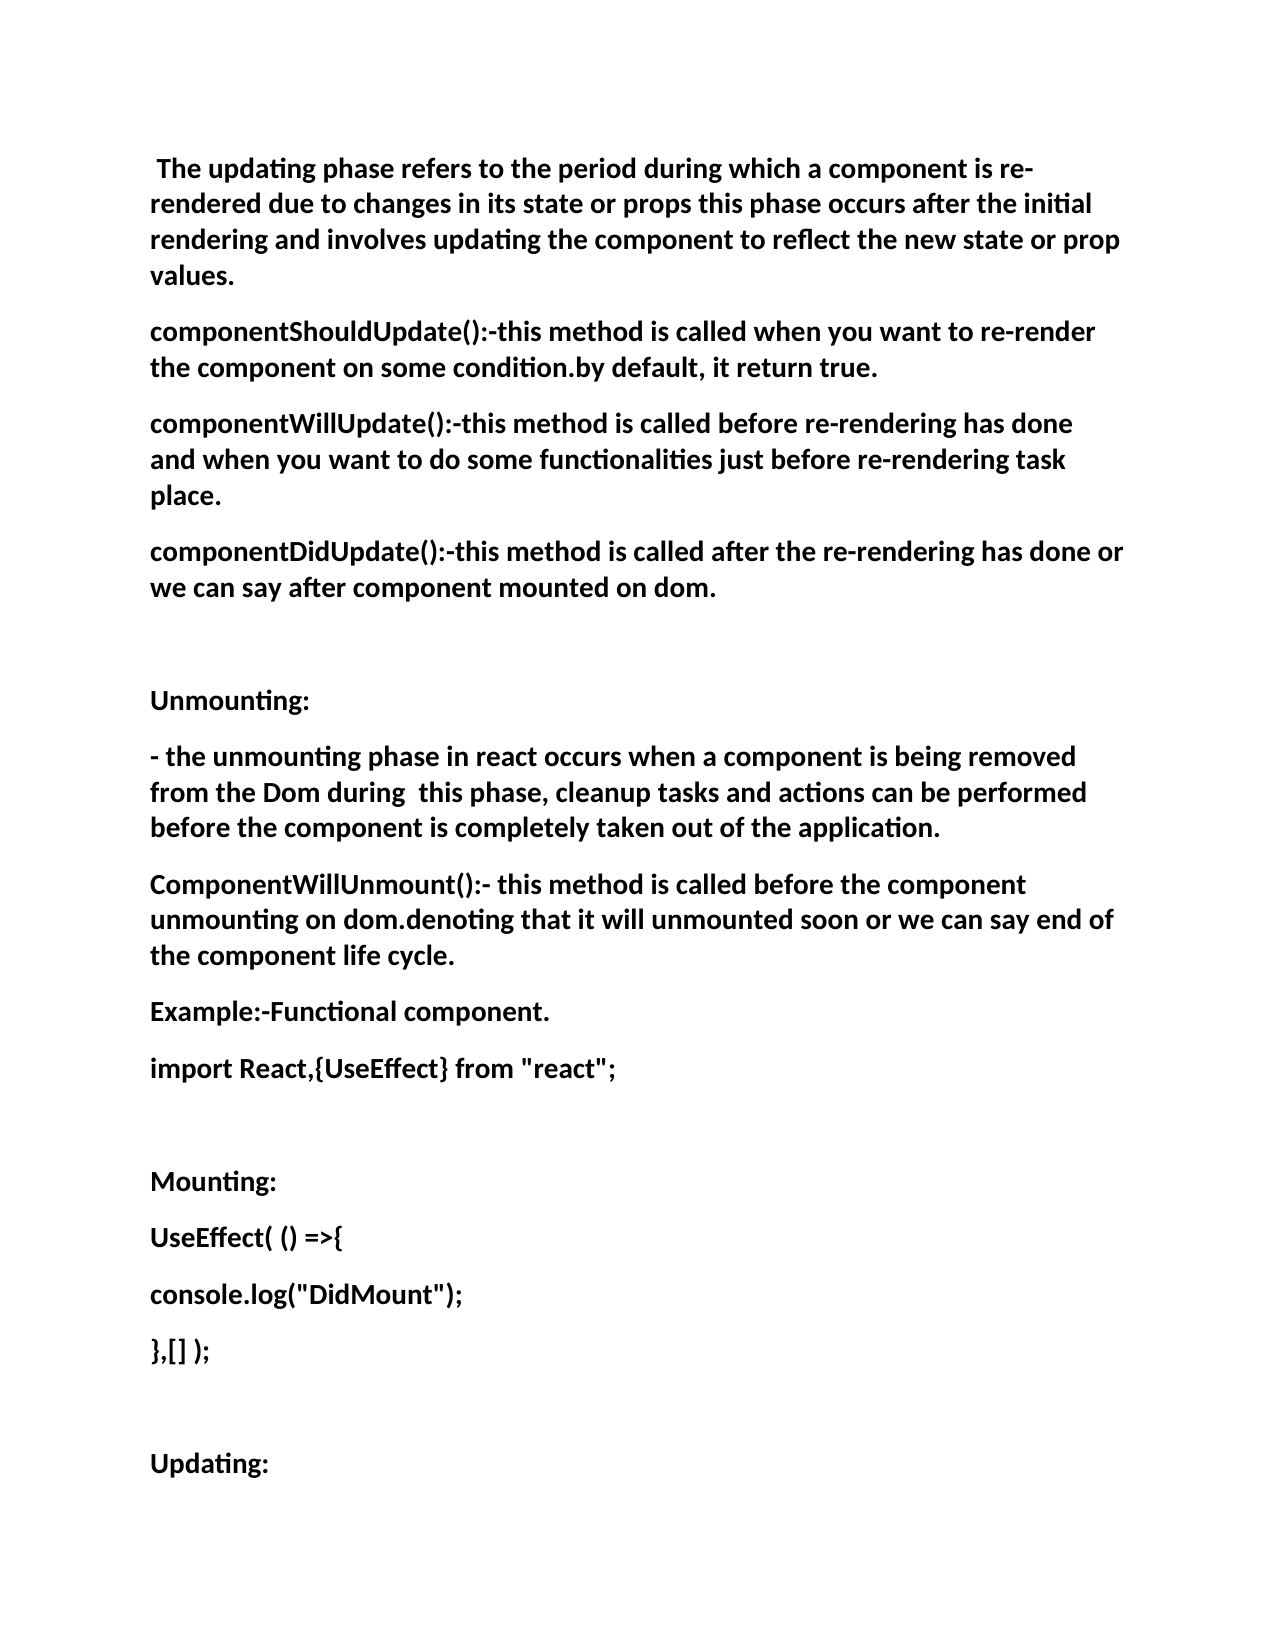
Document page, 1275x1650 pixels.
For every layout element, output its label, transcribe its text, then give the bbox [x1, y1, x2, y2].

text ComponentWillUnmount():- this method is called before the component unmounting on dom.denoting that it will unmounted soon or we can say end of the component life cycle. [150, 866, 1125, 973]
text },[] ); [150, 1332, 1125, 1368]
text componentDidUpdate():-this method is called after the re-rendering has done or we can say after component mounted on dom. [150, 533, 1125, 604]
text - the unmounting phase in react occurs when a component is being removed from the Dom during this phase, cleanup tasks and actions can be performed before the component is completely taken out of the application. [150, 738, 1125, 845]
text componentShouldUpdate():-this method is called when you want to re-render the component on some condition.by default, it return true. [150, 313, 1125, 384]
text componentWillUpdate():-this method is called before re-rendering has done and when you want to do some functionalities just before re-rendering task place. [150, 405, 1125, 512]
text Updating: [150, 1445, 1125, 1481]
text Unmounting: [150, 682, 1125, 717]
text Mounting: [150, 1163, 1125, 1198]
text Example:-Functional component. [150, 993, 1125, 1029]
text The updating phase refers to the period during which a component is re-rendered due to changes in its state or props this phase occurs after the initial rendering and involves updating the component to reflect the new state or prop values. [150, 150, 1125, 292]
text UseEffect( () =>{ [150, 1219, 1125, 1255]
text import React,{UseEffect} from "react"; [150, 1050, 1125, 1086]
text console.log("DidMount"); [150, 1276, 1125, 1311]
